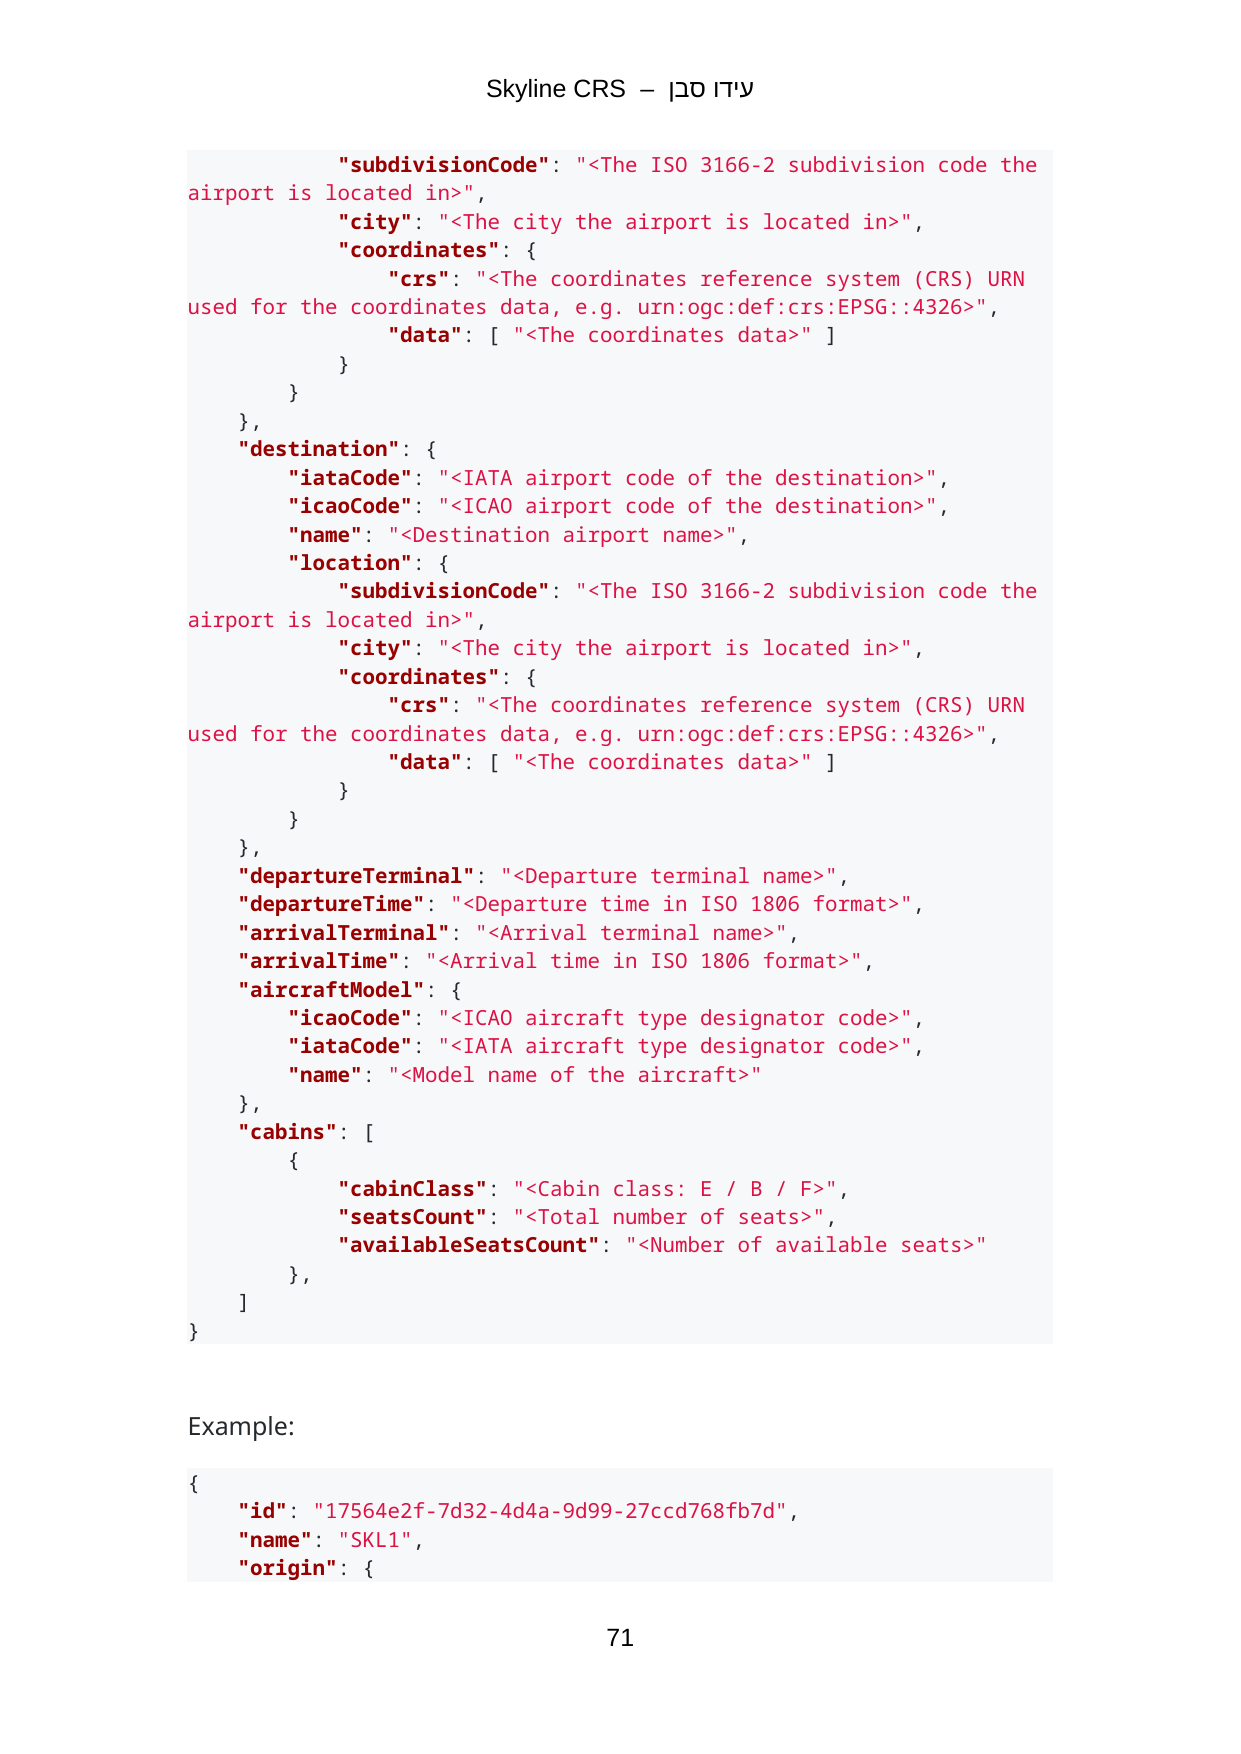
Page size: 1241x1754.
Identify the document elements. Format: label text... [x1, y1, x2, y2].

text "seatsCount": "<Total number of seats>", [187, 1202, 1053, 1231]
text "data": [ "<The coordinates data>" ] [187, 747, 1053, 776]
text "crs": "<The coordinates reference system (CRS) URN used for the coordinates data, e.g. urn:ogc:def:crs:EPSG::4326>", [187, 264, 1053, 321]
text } [187, 1316, 1053, 1344]
text "city": "<The city the airport is located in>", [187, 207, 1053, 235]
text { [187, 1145, 1053, 1174]
text "name": "<Destination airport name>", [187, 520, 1053, 548]
text }, [187, 406, 1053, 434]
text } [187, 349, 1053, 377]
text } [187, 776, 1053, 804]
text "subdivisionCode": "<The ISO 3166-2 subdivision code the airport is located in>", [187, 150, 1053, 207]
text "departureTime": "<Departure time in ISO 1806 format>", [187, 889, 1053, 918]
text "destination": { [187, 434, 1053, 463]
text "cabins": [ [187, 1117, 1053, 1145]
text "id": "17564e2f-7d32-4d4a-9d99-27ccd768fb7d", [187, 1496, 1053, 1525]
text "data": [ "<The coordinates data>" ] [187, 321, 1053, 349]
text "iataCode": "<IATA aircraft type designator code>", [187, 1032, 1053, 1060]
text "name": "SKL1", [187, 1525, 1053, 1553]
text "city": "<The city the airport is located in>", [187, 633, 1053, 662]
text "origin": { [187, 1553, 1053, 1582]
text { [187, 1468, 1053, 1496]
text "availableSeatsCount": "<Number of available seats>" [187, 1231, 1053, 1259]
text "crs": "<The coordinates reference system (CRS) URN used for the coordinates data, e.g. urn:ogc:def:crs:EPSG::4326>", [187, 690, 1053, 747]
text "location": { [187, 548, 1053, 577]
text "arrivalTime": "<Arrival time in ISO 1806 format>", [187, 946, 1053, 975]
text "cabinClass": "<Cabin class: E / B / F>", [187, 1174, 1053, 1202]
text "departureTerminal": "<Departure terminal name>", [187, 861, 1053, 889]
text "icaoCode": "<ICAO aircraft type designator code>", [187, 1003, 1053, 1032]
text Example: [187, 1409, 1053, 1443]
text "arrivalTerminal": "<Arrival terminal name>", [187, 918, 1053, 946]
text "icaoCode": "<ICAO airport code of the destination>", [187, 491, 1053, 520]
text }, [187, 1088, 1053, 1117]
text "aircraftModel": { [187, 975, 1053, 1003]
text "subdivisionCode": "<The ISO 3166-2 subdivision code the airport is located in>", [187, 577, 1053, 633]
text } [187, 377, 1053, 406]
text "iataCode": "<IATA airport code of the destination>", [187, 463, 1053, 491]
text }, [187, 1259, 1053, 1287]
text "name": "<Model name of the aircraft>" [187, 1060, 1053, 1088]
text ] [187, 1287, 1053, 1316]
text "coordinates": { [187, 235, 1053, 264]
text "coordinates": { [187, 662, 1053, 690]
text }, [187, 832, 1053, 861]
text } [187, 804, 1053, 832]
